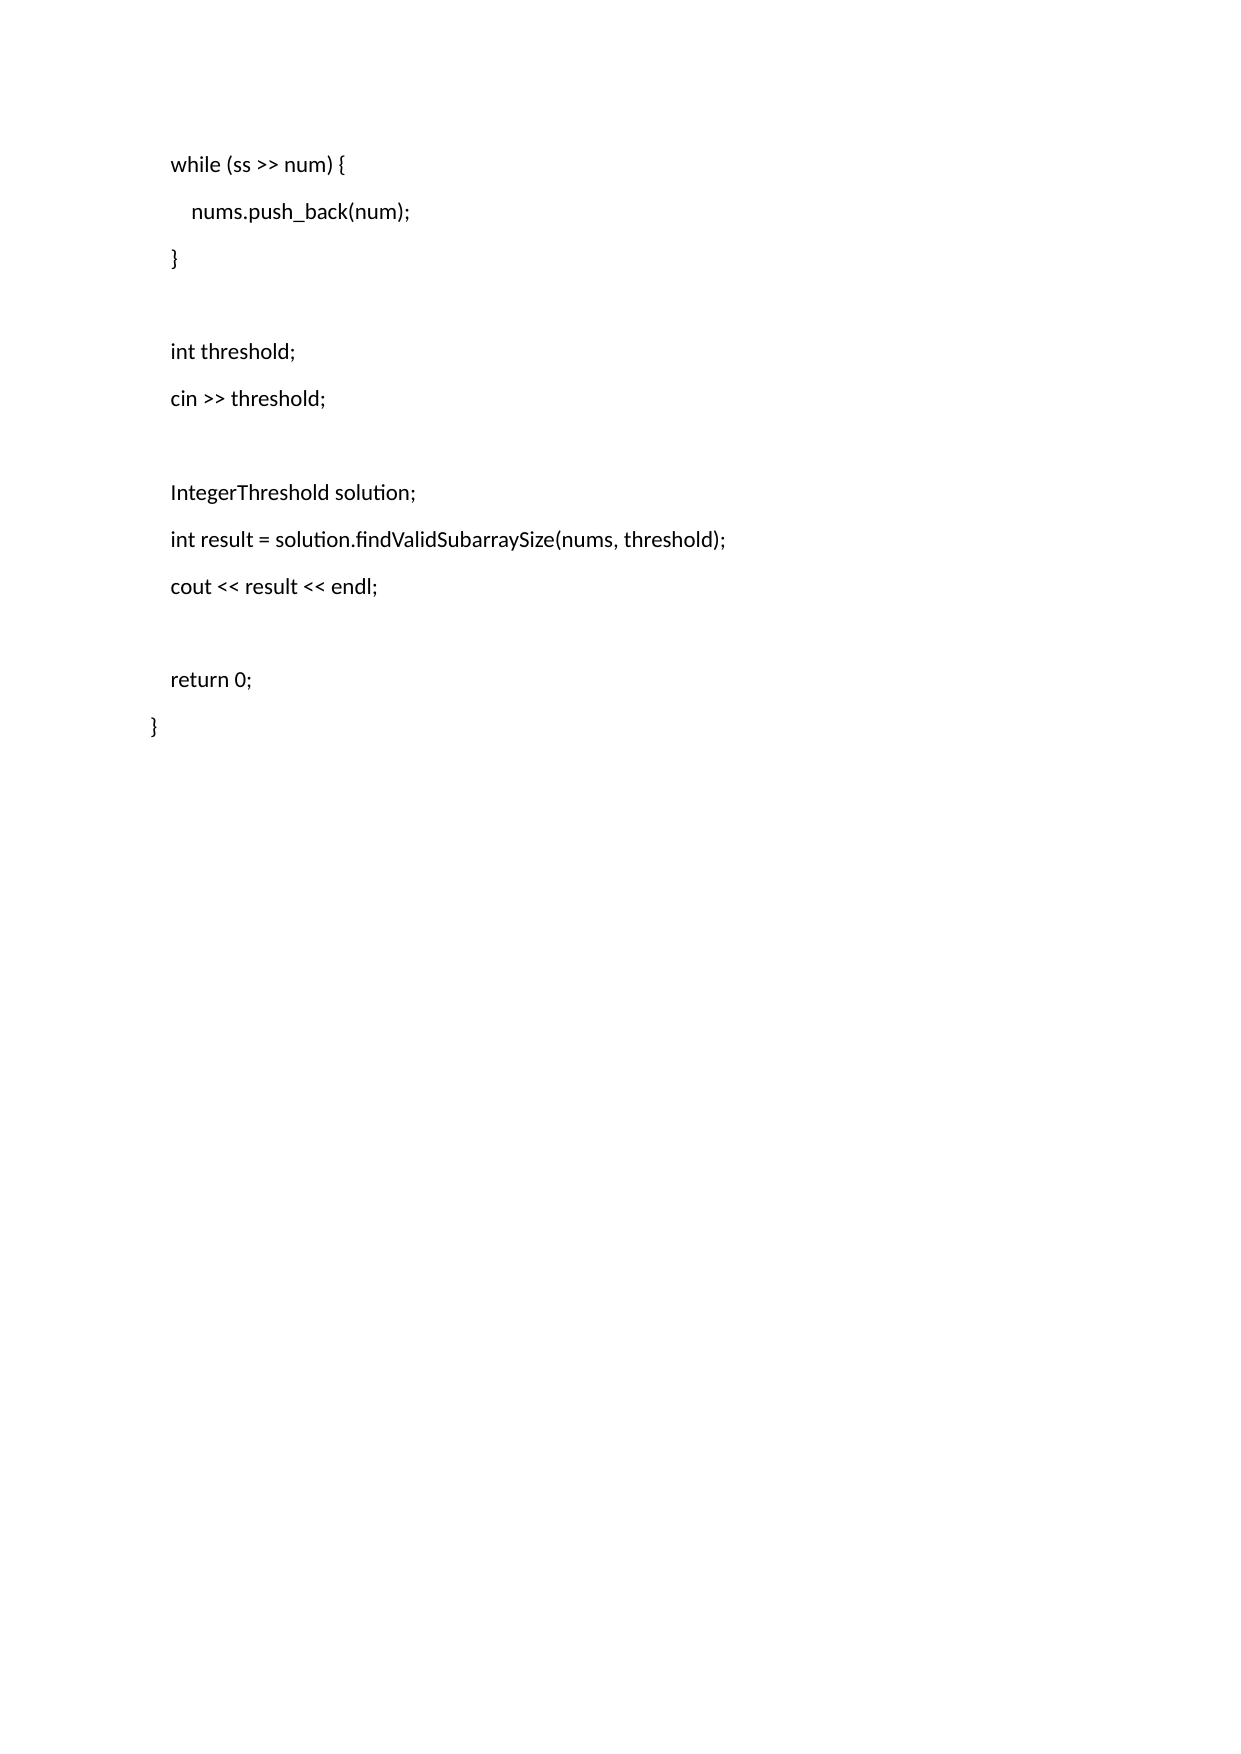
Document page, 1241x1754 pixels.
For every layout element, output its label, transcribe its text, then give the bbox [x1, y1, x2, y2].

text IntegerThreshold solution; [150, 478, 1090, 506]
text int threshold; [150, 337, 1090, 366]
text nums.push_back(num); [150, 197, 1090, 225]
text while (ss >> num) { [150, 150, 1090, 178]
text cin >> threshold; [150, 384, 1090, 412]
text } [150, 712, 1090, 741]
text } [150, 244, 1090, 272]
text int result = solution.findValidSubarraySize(nums, threshold); [150, 525, 1090, 553]
text return 0; [150, 666, 1090, 694]
text cout << result << endl; [150, 572, 1090, 600]
